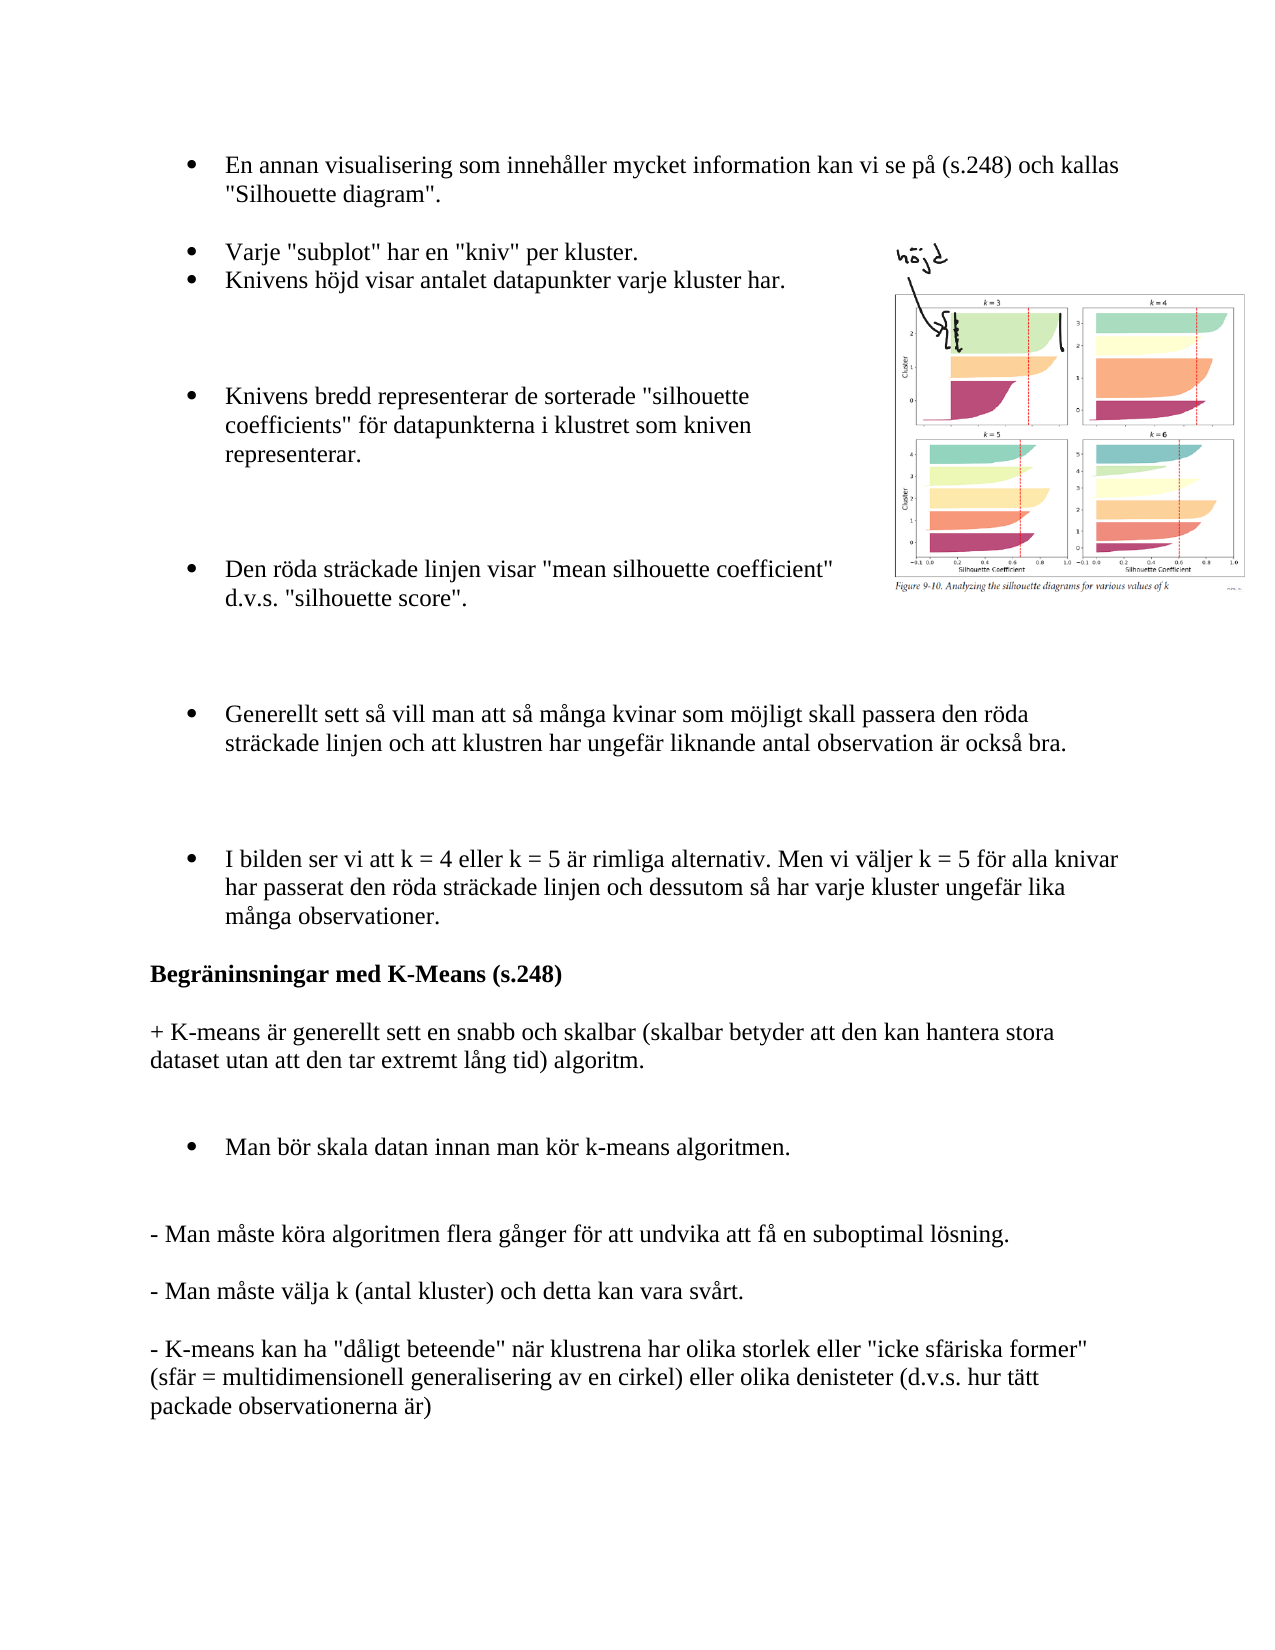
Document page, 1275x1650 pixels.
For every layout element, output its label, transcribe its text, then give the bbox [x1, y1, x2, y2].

list Generellt sett så vill man att så många kvinar som möjligt skall passera den röda sträckade linjen och att klustren har ungefär liknande antal observation är också bra. [187, 699, 1125, 757]
list En annan visualisering som innehåller mycket information kan vi se på (s.248) och kallas "Silhouette diagram". [187, 150, 1125, 207]
text - K-means kan ha "dåligt beteende" när klustrena har olika storlek eller "icke sfäriska former" (sfär = multidimensionell generalisering av en cirkel) eller olika denisteter (d.v.s. hur tätt packade observationerna är) [150, 1334, 1125, 1420]
text Begräninsningar med K-Means (s.248) [150, 959, 1125, 988]
list Den röda sträckade linjen visar "mean silhouette coefficient" d.v.s. "silhouette score". [187, 554, 1125, 612]
text - Man måste köra algoritmen flera gånger för att undvika att få en suboptimal lösning. [150, 1219, 1125, 1247]
text - Man måste välja k (antal kluster) och detta kan vara svårt. [150, 1276, 1125, 1305]
list Knivens bredd representerar de sorterade "silhouette coefficients" för datapunkterna i klustret som kniven representerar. [187, 381, 892, 467]
list Man bör skala datan innan man kör k-means algoritmen. [187, 1132, 1125, 1161]
picture [892, 243, 1249, 598]
text + K-means är generellt sett en snabb och skalbar (skalbar betyder att den kan hantera stora dataset utan att den tar extremt lång tid) algoritm. [150, 1017, 1125, 1074]
list I bilden ser vi att k = 4 eller k = 5 är rimliga alternativ. Men vi väljer k = 5 för alla knivar har passerat den röda sträckade linjen och dessutom så har varje kluster ungefär lika många observationer. [187, 844, 1125, 930]
list Varje "subplot" har en "kniv" per kluster. [187, 237, 1125, 265]
list Knivens höjd visar antalet datapunkter varje kluster har. [187, 265, 892, 294]
